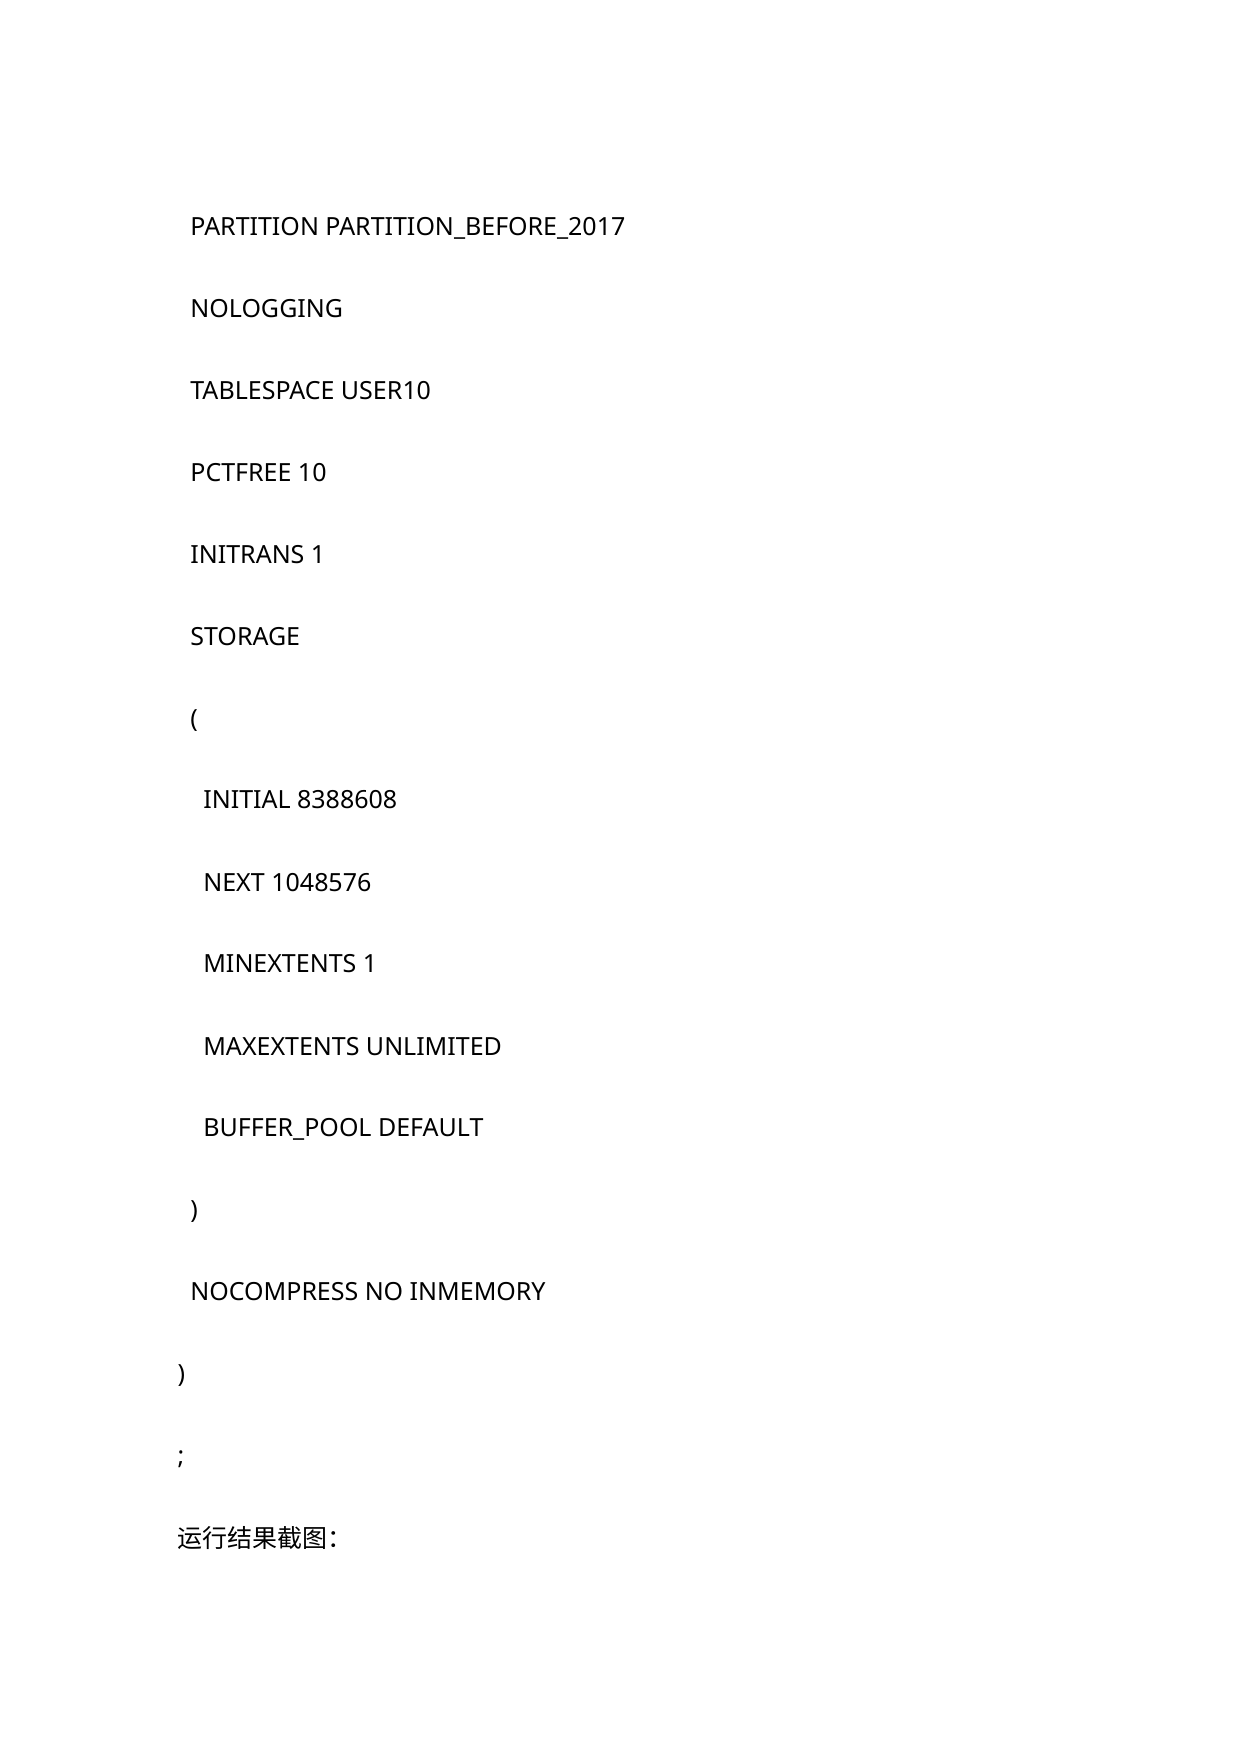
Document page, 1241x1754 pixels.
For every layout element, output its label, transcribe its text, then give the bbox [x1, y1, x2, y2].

list STORAGE [177, 603, 1087, 668]
list NOCOMPRESS NO INMEMORY [177, 1259, 1087, 1324]
list TABLESPACE USER10 [177, 357, 1087, 422]
list MAXEXTENTS UNLIMITED [177, 1013, 1087, 1078]
list 运行结果截图： [177, 1504, 1087, 1569]
list ( [177, 685, 1087, 750]
list ) [177, 1177, 1087, 1242]
list INITRANS 1 [177, 521, 1087, 586]
list NOLOGGING [177, 275, 1087, 340]
list MINEXTENTS 1 [177, 931, 1087, 996]
list INITIAL 8388608 [177, 767, 1087, 832]
list ; [177, 1423, 1087, 1488]
list NEXT 1048576 [177, 849, 1087, 914]
list ) [177, 1341, 1087, 1406]
list PCTFREE 10 [177, 439, 1087, 504]
list BUFFER_POOL DEFAULT [177, 1095, 1087, 1160]
list PARTITION PARTITION_BEFORE_2017 [177, 193, 1087, 258]
